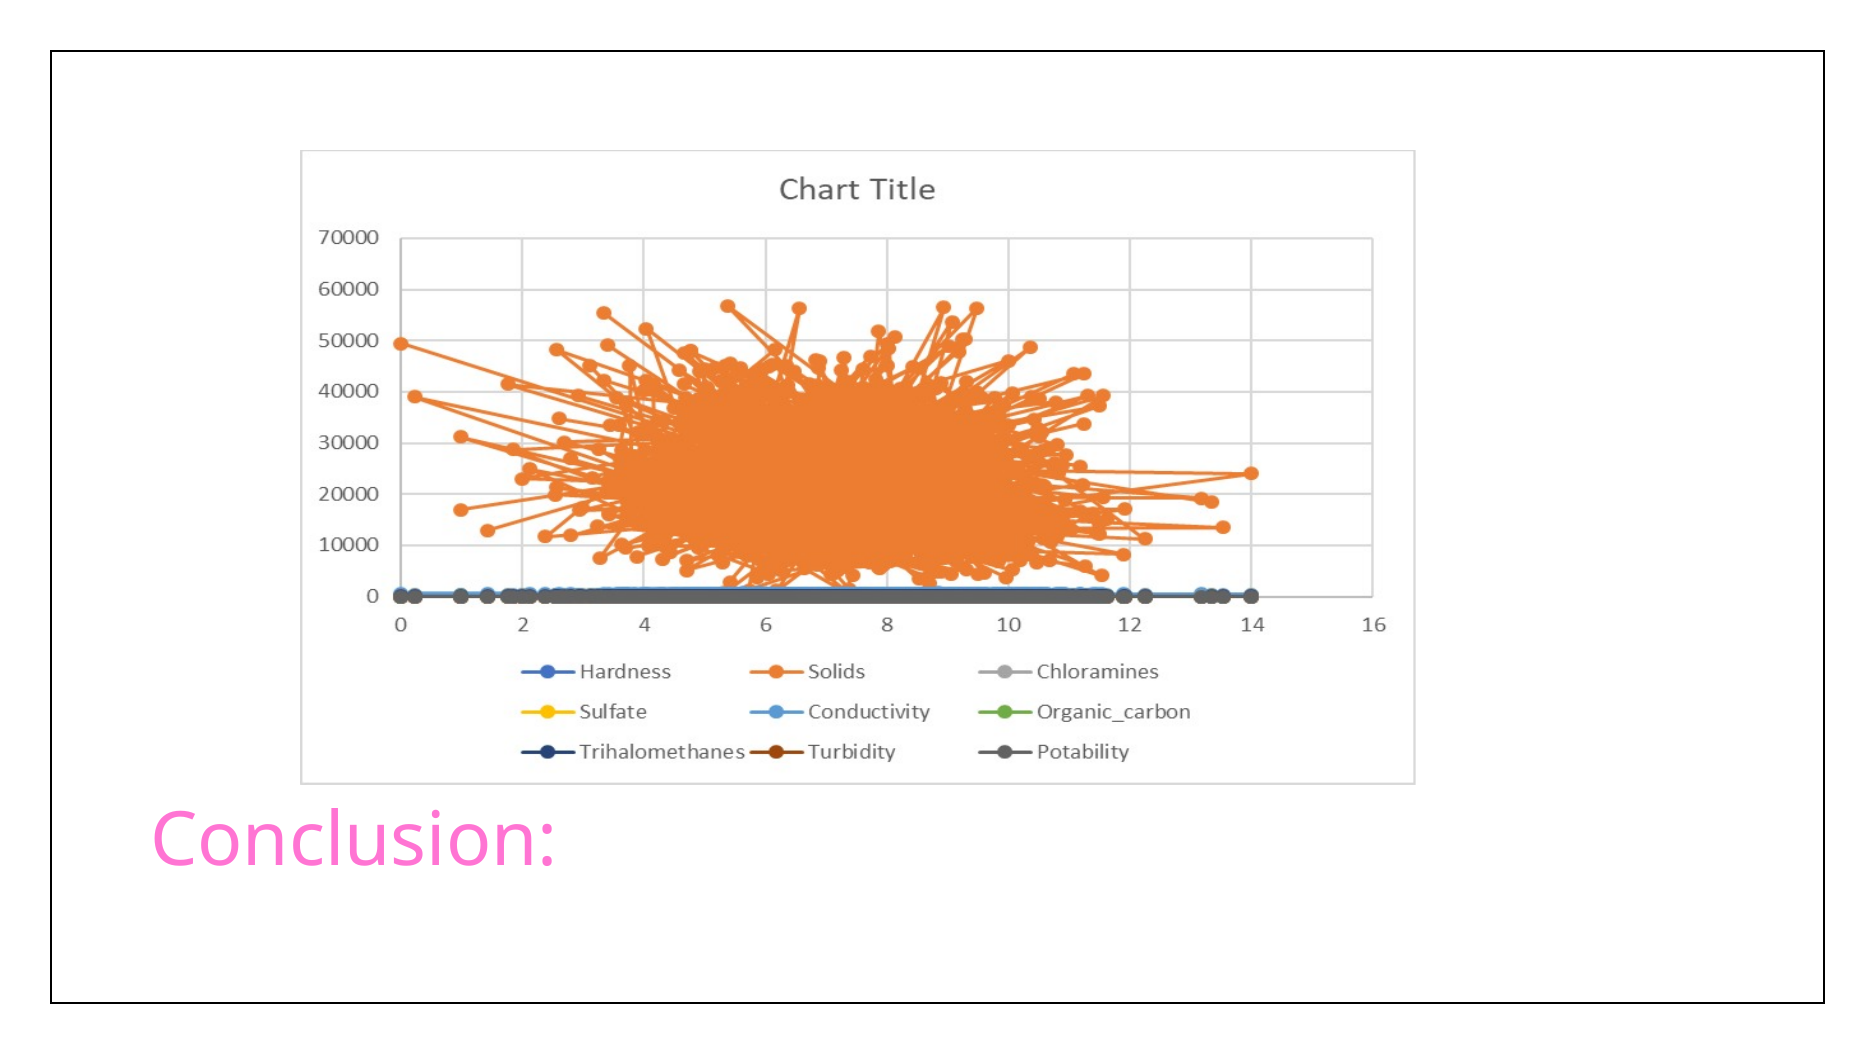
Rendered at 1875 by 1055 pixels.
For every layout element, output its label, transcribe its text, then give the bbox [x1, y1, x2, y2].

picture [300, 150, 1416, 785]
text Conclusion: [150, 785, 1725, 887]
